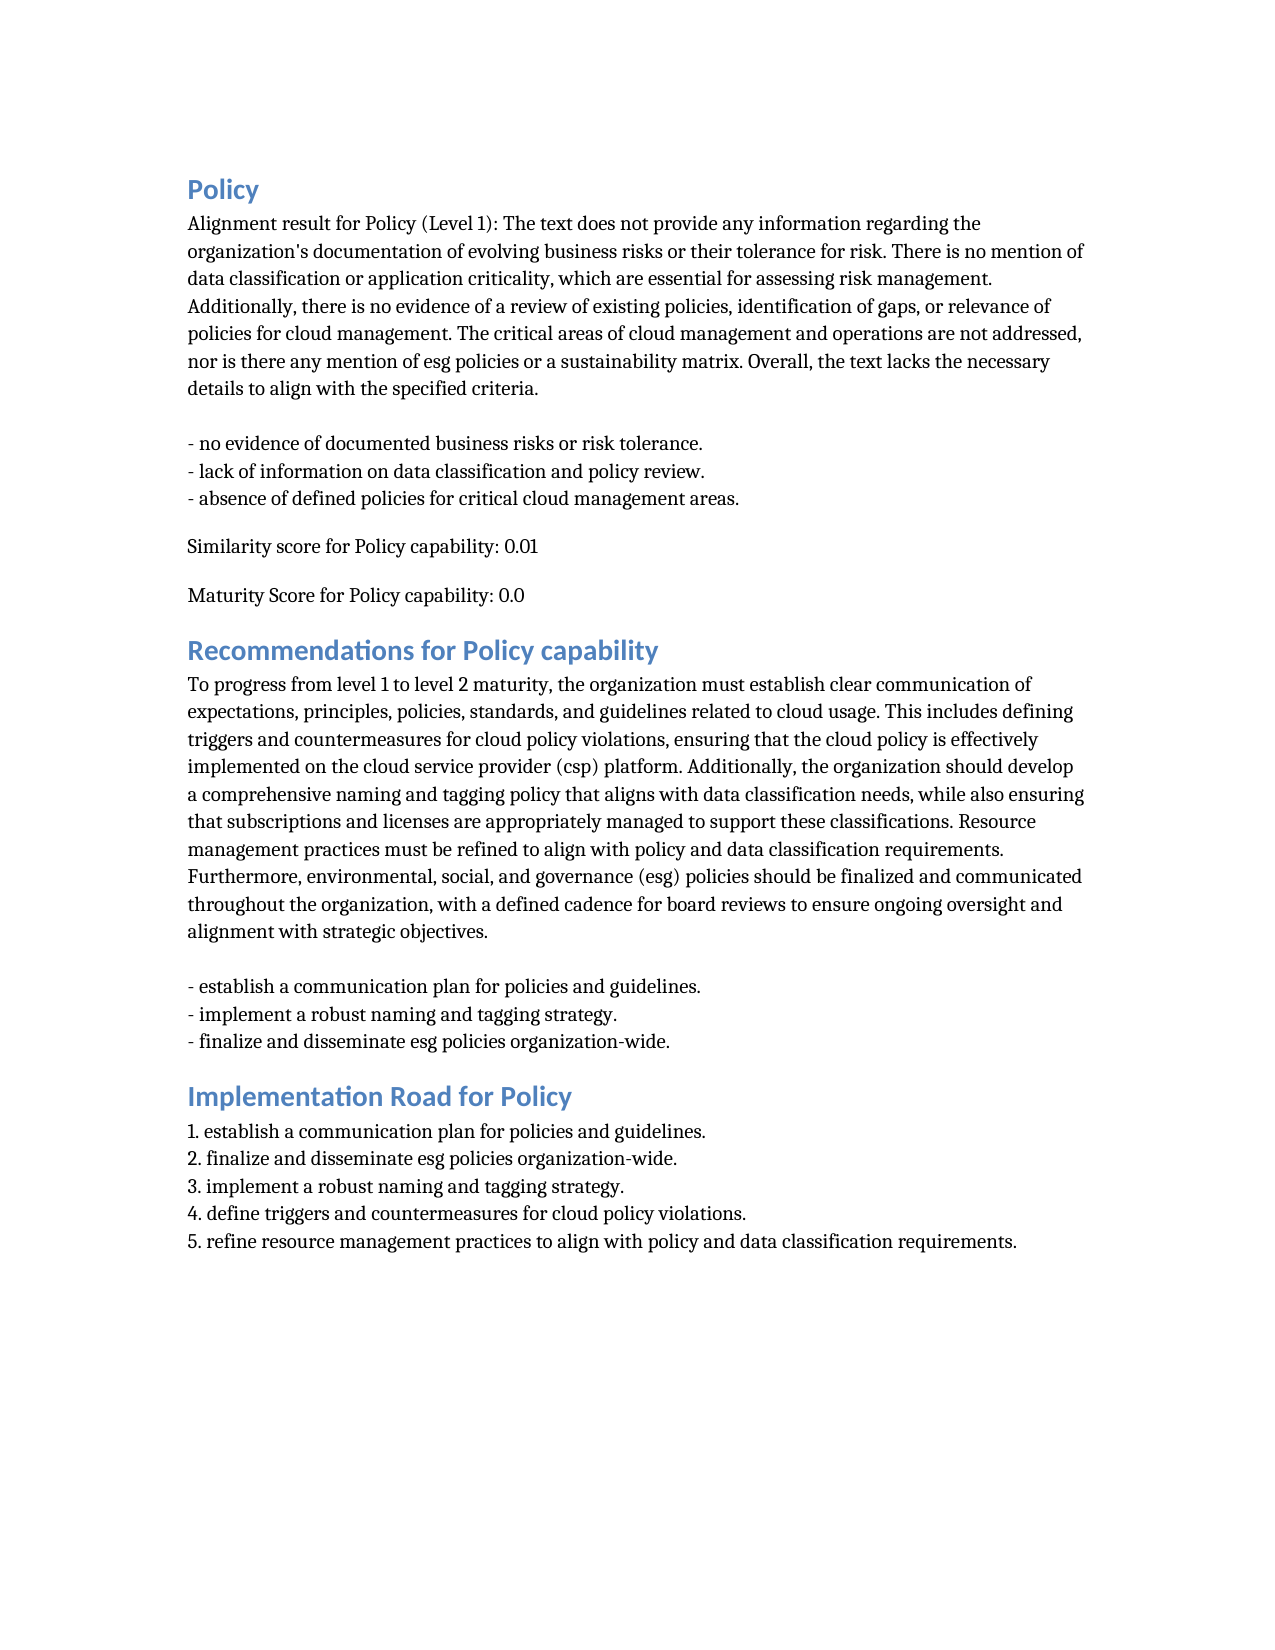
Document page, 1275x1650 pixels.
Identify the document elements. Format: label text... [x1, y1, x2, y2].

subtitle Recommendations for Policy capability [187, 632, 1087, 667]
subtitle Policy [187, 171, 1087, 206]
text Maturity Score for Policy capability: 0.0 [187, 583, 1087, 607]
text 1. establish a communication plan for policies and guidelines. 2. finalize and disseminate esg policies organization-wide. 3. implement a robust naming and tagging strategy. 4. define triggers and countermeasures for cloud policy violations. 5. refine resource management practices to align with policy and data classification requirements. [187, 1119, 1087, 1253]
text Alignment result for Policy (Level 1): The text does not provide any information regarding the organization's documentation of evolving business risks or their tolerance for risk. There is no mention of data classification or application criticality, which are essential for assessing risk management. Additionally, there is no evidence of a review of existing policies, identification of gaps, or relevance of policies for cloud management. The critical areas of cloud management and operations are not addressed, nor is there any mention of esg policies or a sustainability matrix. Overall, the text lacks the necessary details to align with the specified criteria. - no evidence of documented business risks or risk tolerance. - lack of information on data classification and policy review. - absence of defined policies for critical cloud management areas. [187, 212, 1087, 511]
text Similarity score for Policy capability: 0.01 [187, 535, 1087, 559]
text To progress from level 1 to level 2 maturity, the organization must establish clear communication of expectations, principles, policies, standards, and guidelines related to cloud usage. This includes defining triggers and countermeasures for cloud policy violations, ensuring that the cloud policy is effectively implemented on the cloud service provider (csp) platform. Additionally, the organization should develop a comprehensive naming and tagging policy that aligns with data classification needs, while also ensuring that subscriptions and licenses are appropriately managed to support these classifications. Resource management practices must be refined to align with policy and data classification requirements. Furthermore, environmental, social, and governance (esg) policies should be finalized and communicated throughout the organization, with a defined cadence for board reviews to ensure ongoing oversight and alignment with strategic objectives. - establish a communication plan for policies and guidelines. - implement a robust naming and tagging strategy. - finalize and disseminate esg policies organization-wide. [187, 673, 1087, 1054]
subtitle Implementation Road for Policy [187, 1078, 1087, 1114]
